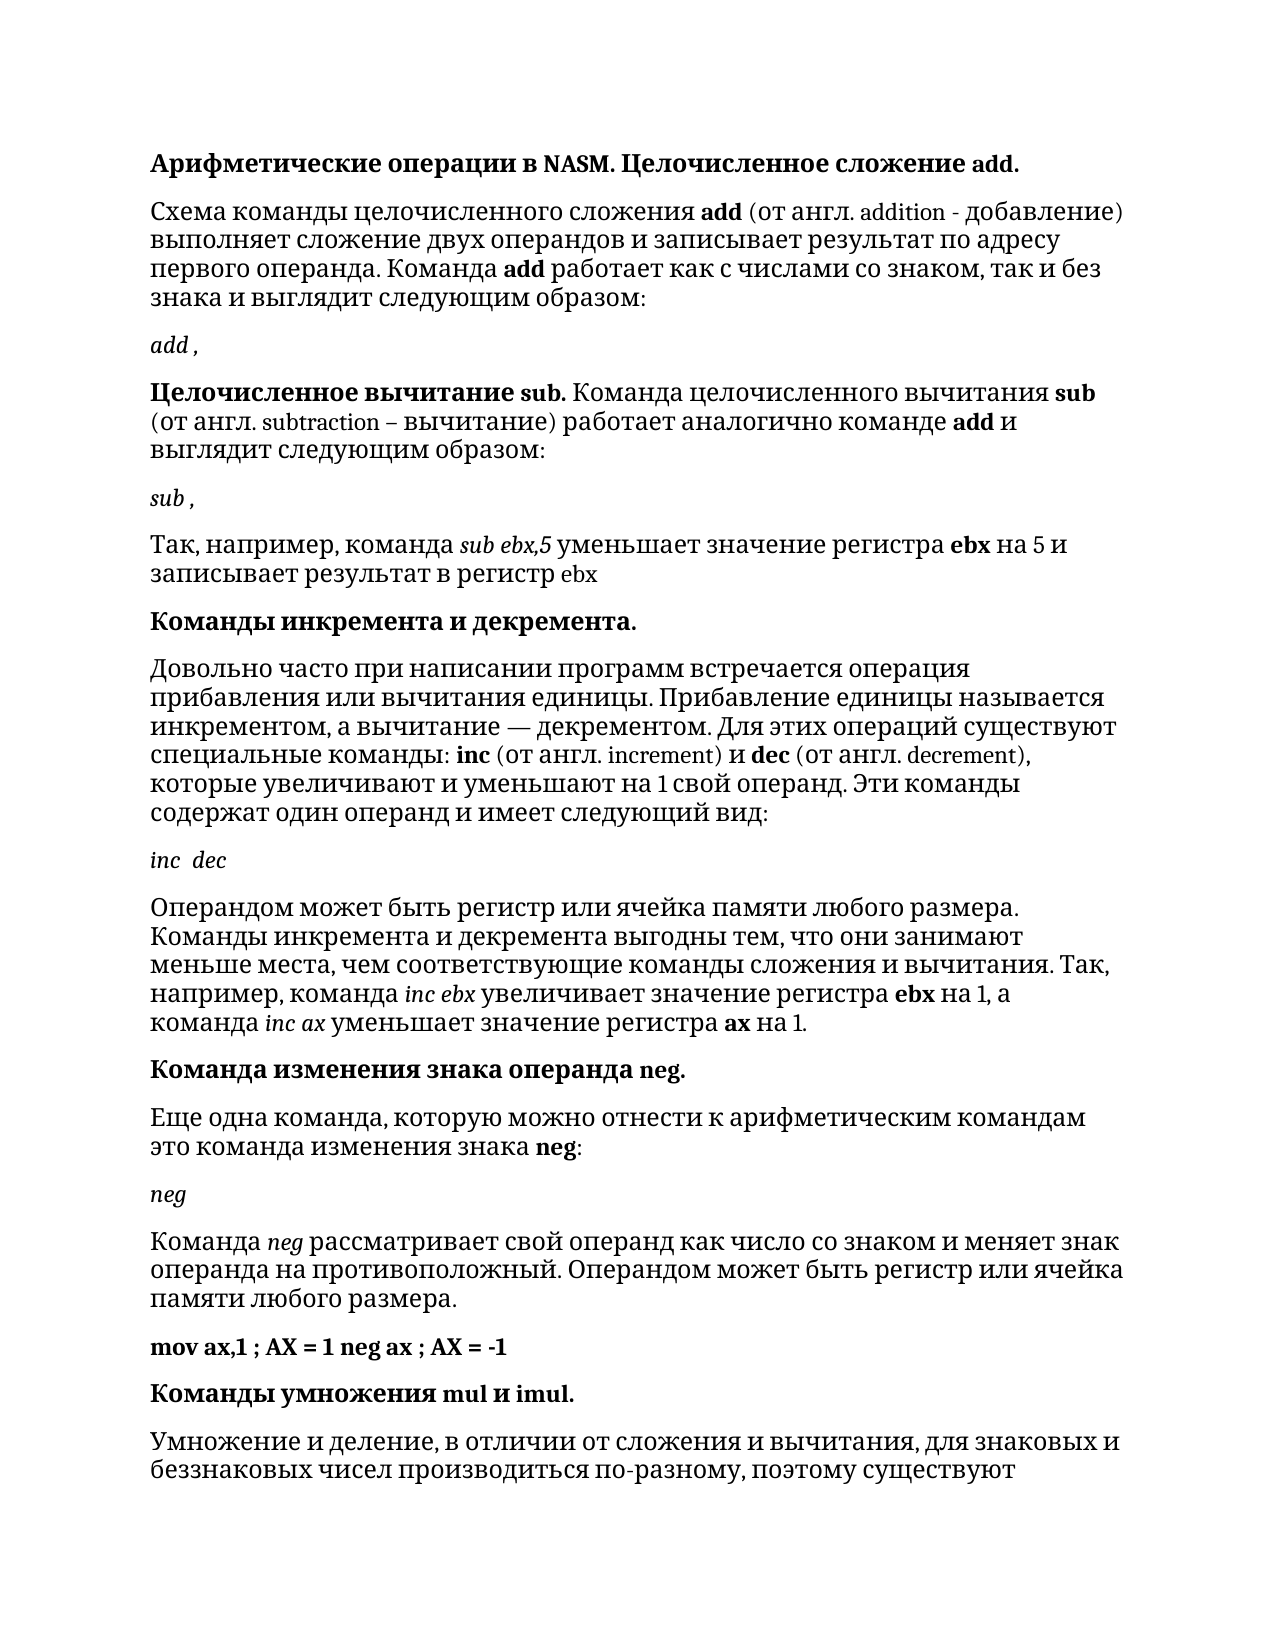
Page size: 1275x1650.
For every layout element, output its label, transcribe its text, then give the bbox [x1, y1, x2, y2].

text mov ax,1 ; AX = 1 neg ax ; AX = -1 [150, 1332, 1125, 1361]
text Целочисленное вычитание sub. Команда целочисленного вычитания sub (от англ. subtraction – вычитание) работает аналогично команде add и выглядит следующим образом: [150, 379, 1125, 465]
text Команды инкремента и декремента. [150, 607, 1125, 636]
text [150, 1427, 1125, 1485]
text Команда neg рассматривает свой операнд как число со знаком и меняет знак операнда на противоположный. Операндом может быть регистр или ячейка памяти любого размера. [150, 1227, 1125, 1314]
text Еще одна команда, которую можно отнести к арифметическим командам это команда изменения знака neg: [150, 1104, 1125, 1161]
text Команда изменения знака операнда neg. [150, 1056, 1125, 1085]
text neg [150, 1180, 1125, 1209]
text add , [150, 331, 1125, 360]
text Так, например, команда sub ebx,5 уменьшает значение регистра ebx на 5 и записывает результат в регистр ebx [150, 531, 1125, 589]
text sub , [150, 484, 1125, 512]
text Арифметические операции в NASM. Целочисленное сложение add. [150, 150, 1125, 179]
text Операндом может быть регистр или ячейка памяти любого размера. Команды инкремента и декремента выгодны тем, что они занимают меньше места, чем соответствующие команды сложения и вычитания. Так, например, команда inc ebx увеличивает значение регистра ebx на 1, а команда inc ax уменьшает значение регистра ax на 1. [150, 894, 1125, 1037]
text Схема команды целочисленного сложения add (от англ. addition - добавление) выполняет сложение двух операндов и записывает результат по адресу первого операнда. Команда add работает как с числами со знаком, так и без знака и выглядит следующим образом: [150, 197, 1125, 312]
text Довольно часто при написании программ встречается операция прибавления или вычитания единицы. Прибавление единицы называется инкрементом, а вычитание — декрементом. Для этих операций существуют специальные команды: inc (от англ. increment) и dec (от англ. decrement), которые увеличивают и уменьшают на 1 свой операнд. Эти команды содержат один операнд и имеет следующий вид: [150, 655, 1125, 827]
text Команды умножения mul и imul. [150, 1380, 1125, 1409]
text inc dec [150, 846, 1125, 875]
